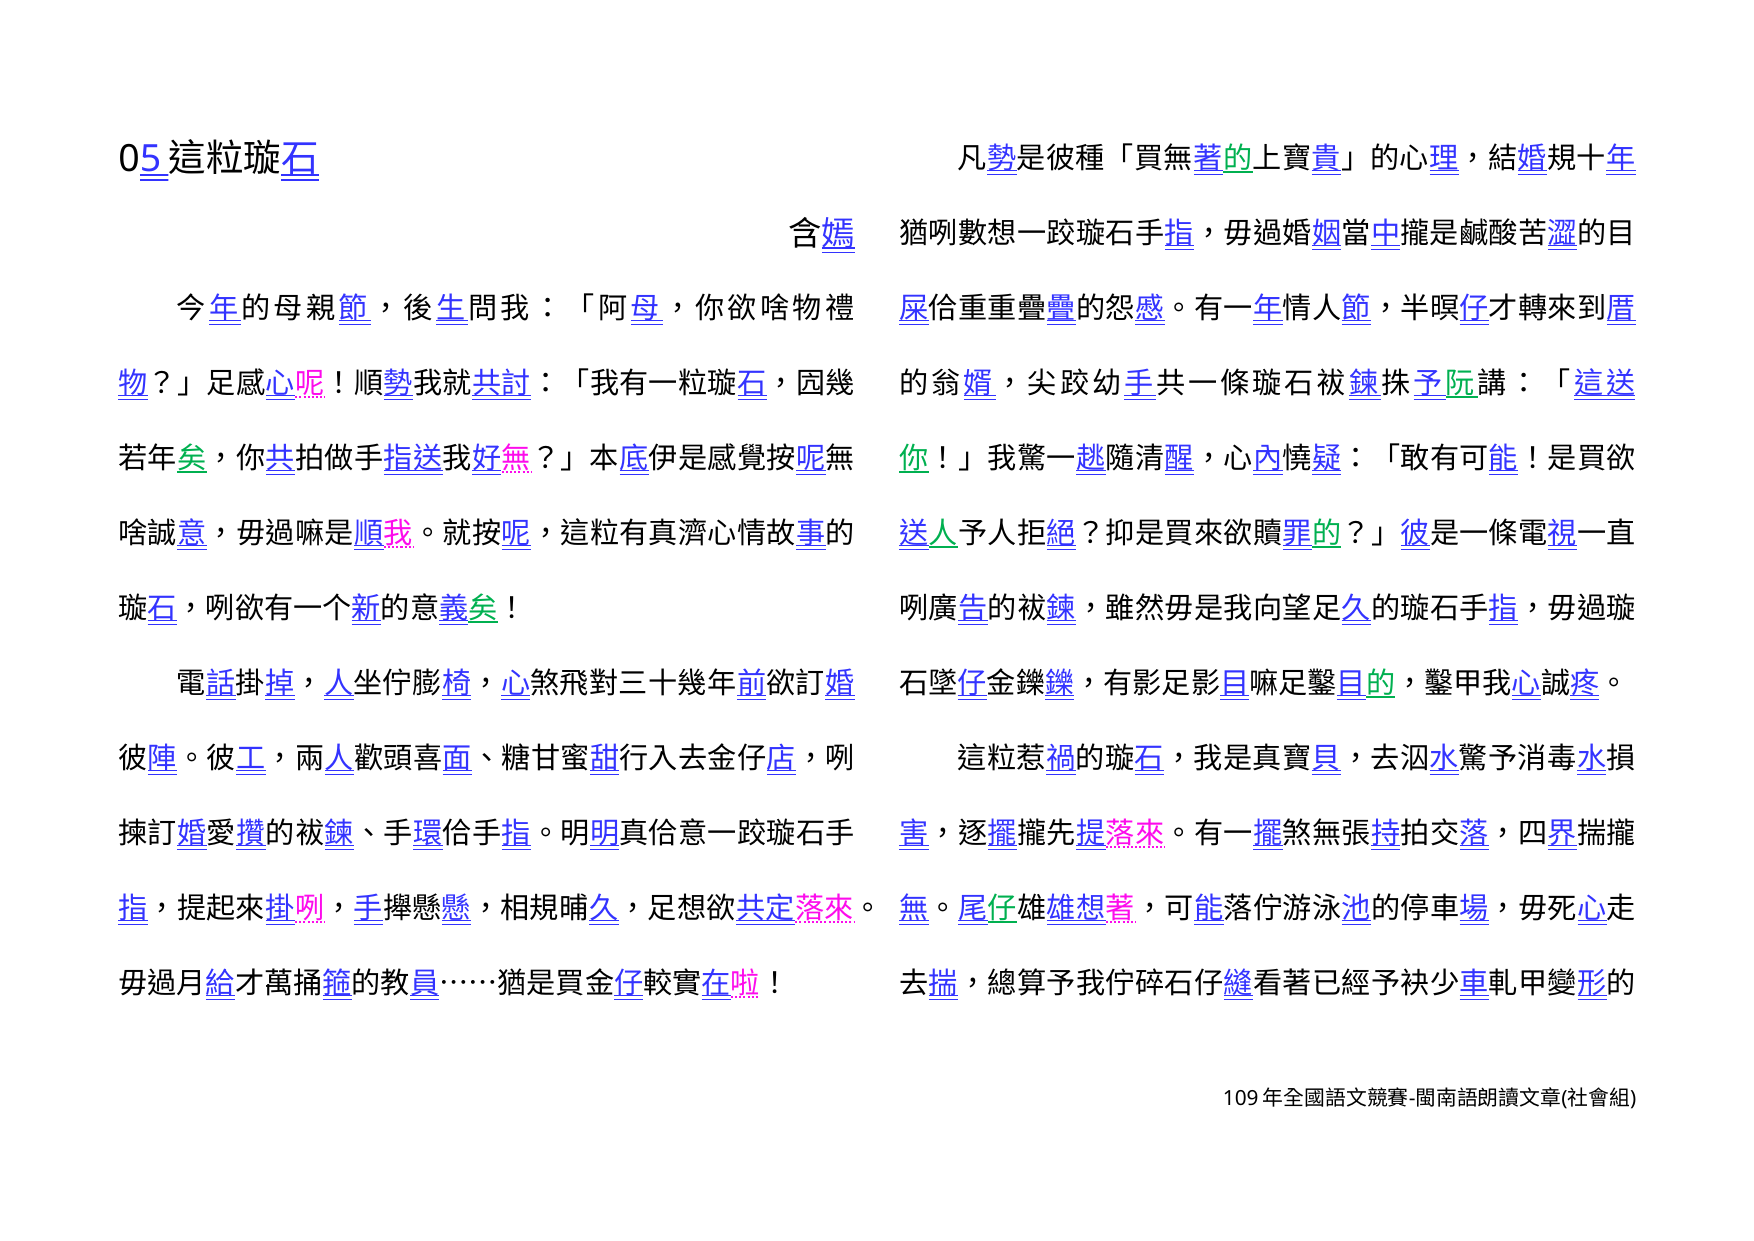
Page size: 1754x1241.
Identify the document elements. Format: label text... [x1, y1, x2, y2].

text 這粒惹禍的璇石，我是真寶貝，去泅水驚予消毒水損害，逐擺攏先提落來。有一擺煞無張持拍交落，四界揣攏無。尾仔雄雄想著，可能落佇游泳池的停車場，毋死心走去揣，總算予我佇碎石仔縫看著已經予袂少車軋甲變形的墜仔。抾轉來以後，我就順心意共拍做手指，二四小時掛牢牢。 [899, 718, 1636, 1018]
text 今年的母親節，後生問我：「阿母，你欲啥物禮物？」足感心呢！順勢我就共討：「我有一粒璇石，囥幾若年矣，你共拍做手指送我好無？」本底伊是感覺按呢無啥誠意，毋過嘛是順我。就按呢，這粒有真濟心情故事的璇石，咧欲有一个新的意義矣！ [118, 268, 855, 643]
text 含嫣 [118, 193, 855, 268]
text 凡勢是彼種「買無著的上寶貴」的心理，結婚規十年猶咧數想一跤璇石手指，毋過婚姻當中攏是鹹酸苦澀的目屎佮重重疊疊的怨慼。有一年情人節，半暝仔才轉來到厝的翁婿，尖跤幼手共一條璇石袚鍊㧣予阮講：「這送你！」我驚一趒隨清醒，心內憢疑：「敢有可能！是買欲送人予人拒絕？抑是買來欲贖罪的？」彼是一條電視一直咧廣告的袚鍊，雖然毋是我向望足久的璇石手指，毋過璇石墜仔金鑠鑠，有影足影目嘛足鑿目的，鑿甲我心誠疼。 [899, 118, 1636, 718]
text 電話掛掉，人坐佇膨椅，心煞飛對三十幾年前欲訂婚彼陣。彼工，兩人歡頭喜面、糖甘蜜甜行入去金仔店，咧揀訂婚愛攢的袚鍊、手環佮手指。明明真佮意一跤璇石手指，提起來掛咧，手攑懸懸，相規晡久，足想欲共定落來。毋過月給才萬捅箍的教員……猶是買金仔較實在啦！ [118, 643, 855, 1018]
text 05這粒璇石 [118, 118, 855, 193]
